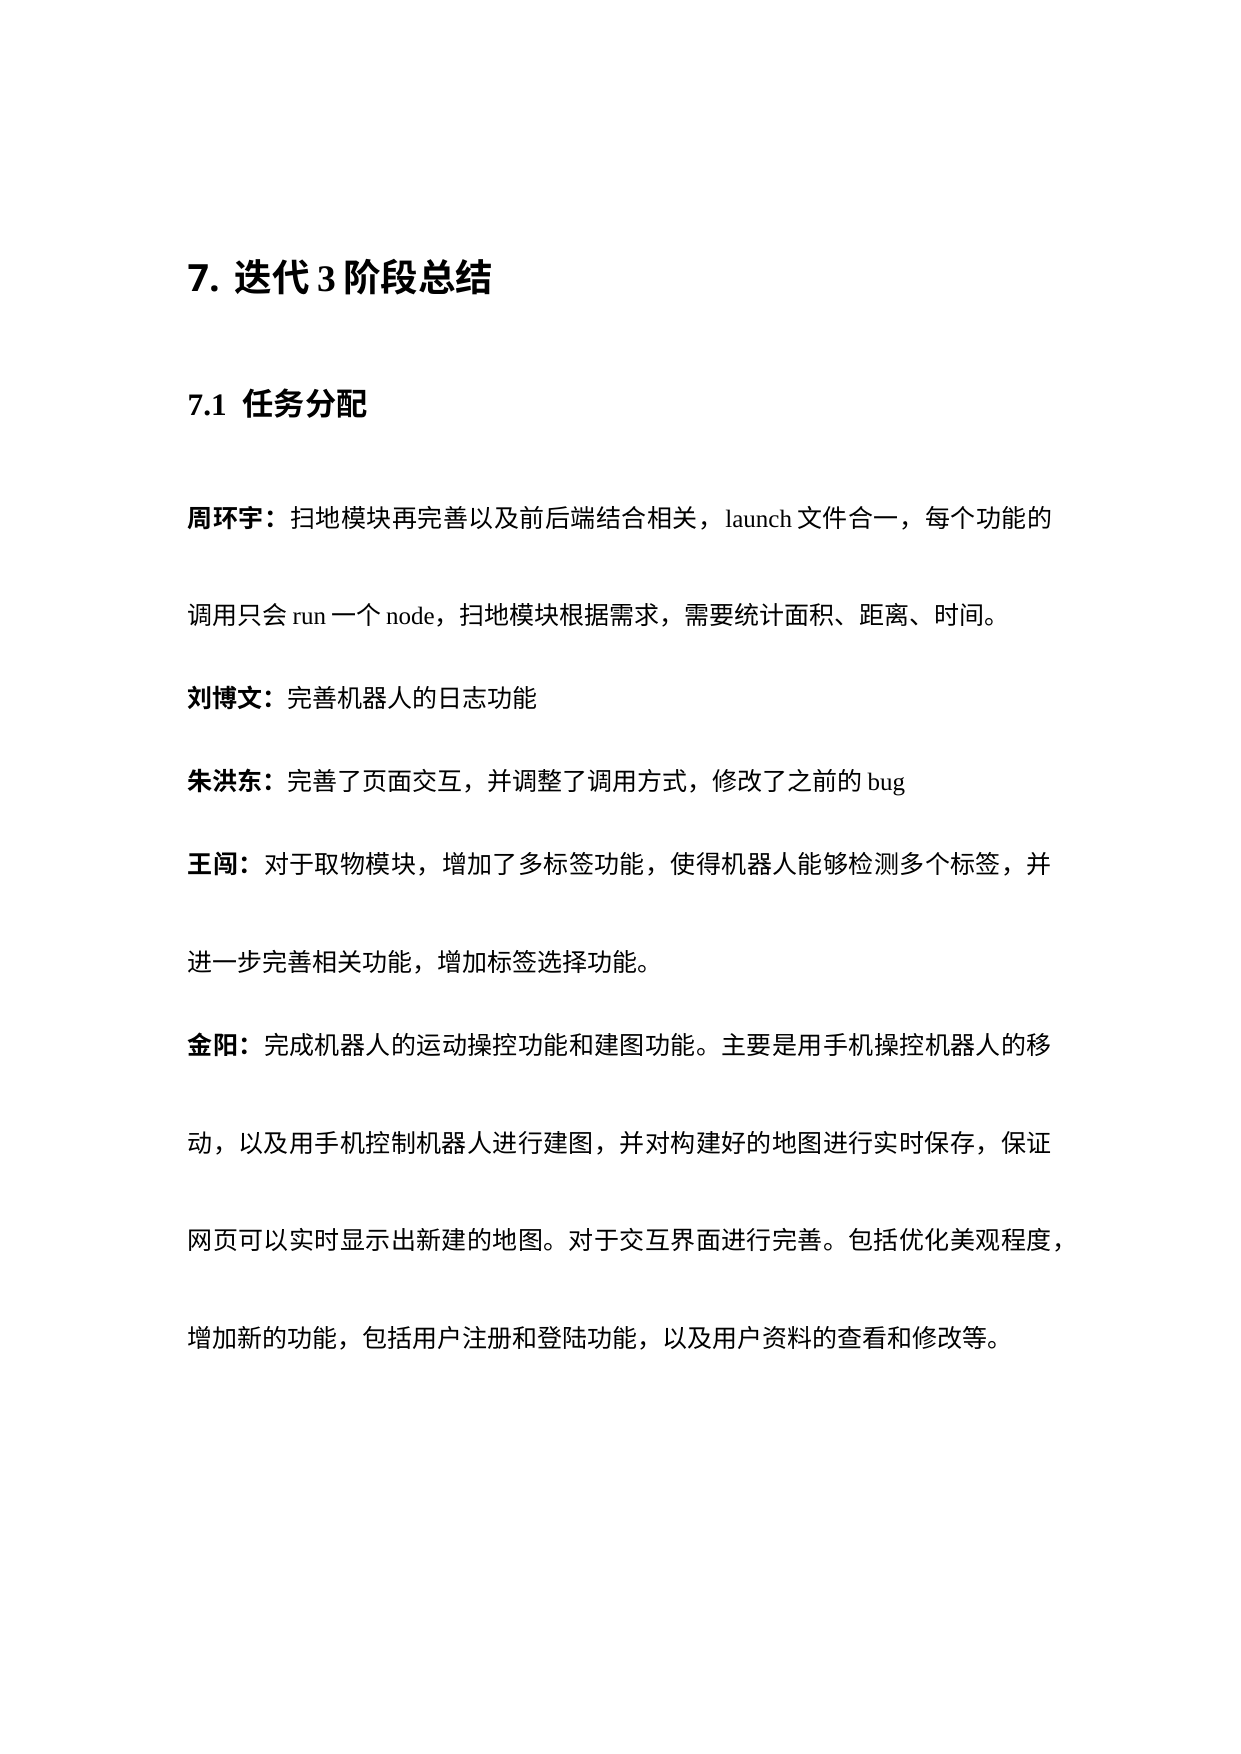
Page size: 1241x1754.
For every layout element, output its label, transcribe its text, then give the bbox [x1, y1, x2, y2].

text 王闯：对于取物模块，增加了多标签功能，使得机器人能够检测多个标签，并进一步完善相关功能，增加标签选择功能。 [187, 831, 1053, 993]
text 刘博文：完善机器人的日志功能 [187, 664, 1053, 729]
text 周环宇：扫地模块再完善以及前后端结合相关，launch文件合一，每个功能的调用只会run一个node，扫地模块根据需求，需要统计面积、距离、时间。 [187, 484, 1053, 646]
subtitle 迭代3阶段总结 [187, 242, 1053, 307]
text 金阳：完成机器人的运动操控功能和建图功能。主要是用手机操控机器人的移动，以及用手机控制机器人进行建图，并对构建好的地图进行实时保存，保证网页可以实时显示出新建的地图。对于交互界面进行完善。包括优化美观程度，增加新的功能，包括用户注册和登陆功能，以及用户资料的查看和修改等。 [187, 1011, 1053, 1369]
subtitle 7.1 任务分配 [187, 369, 1053, 434]
text 朱洪东：完善了页面交互，并调整了调用方式，修改了之前的bug [187, 747, 1053, 812]
